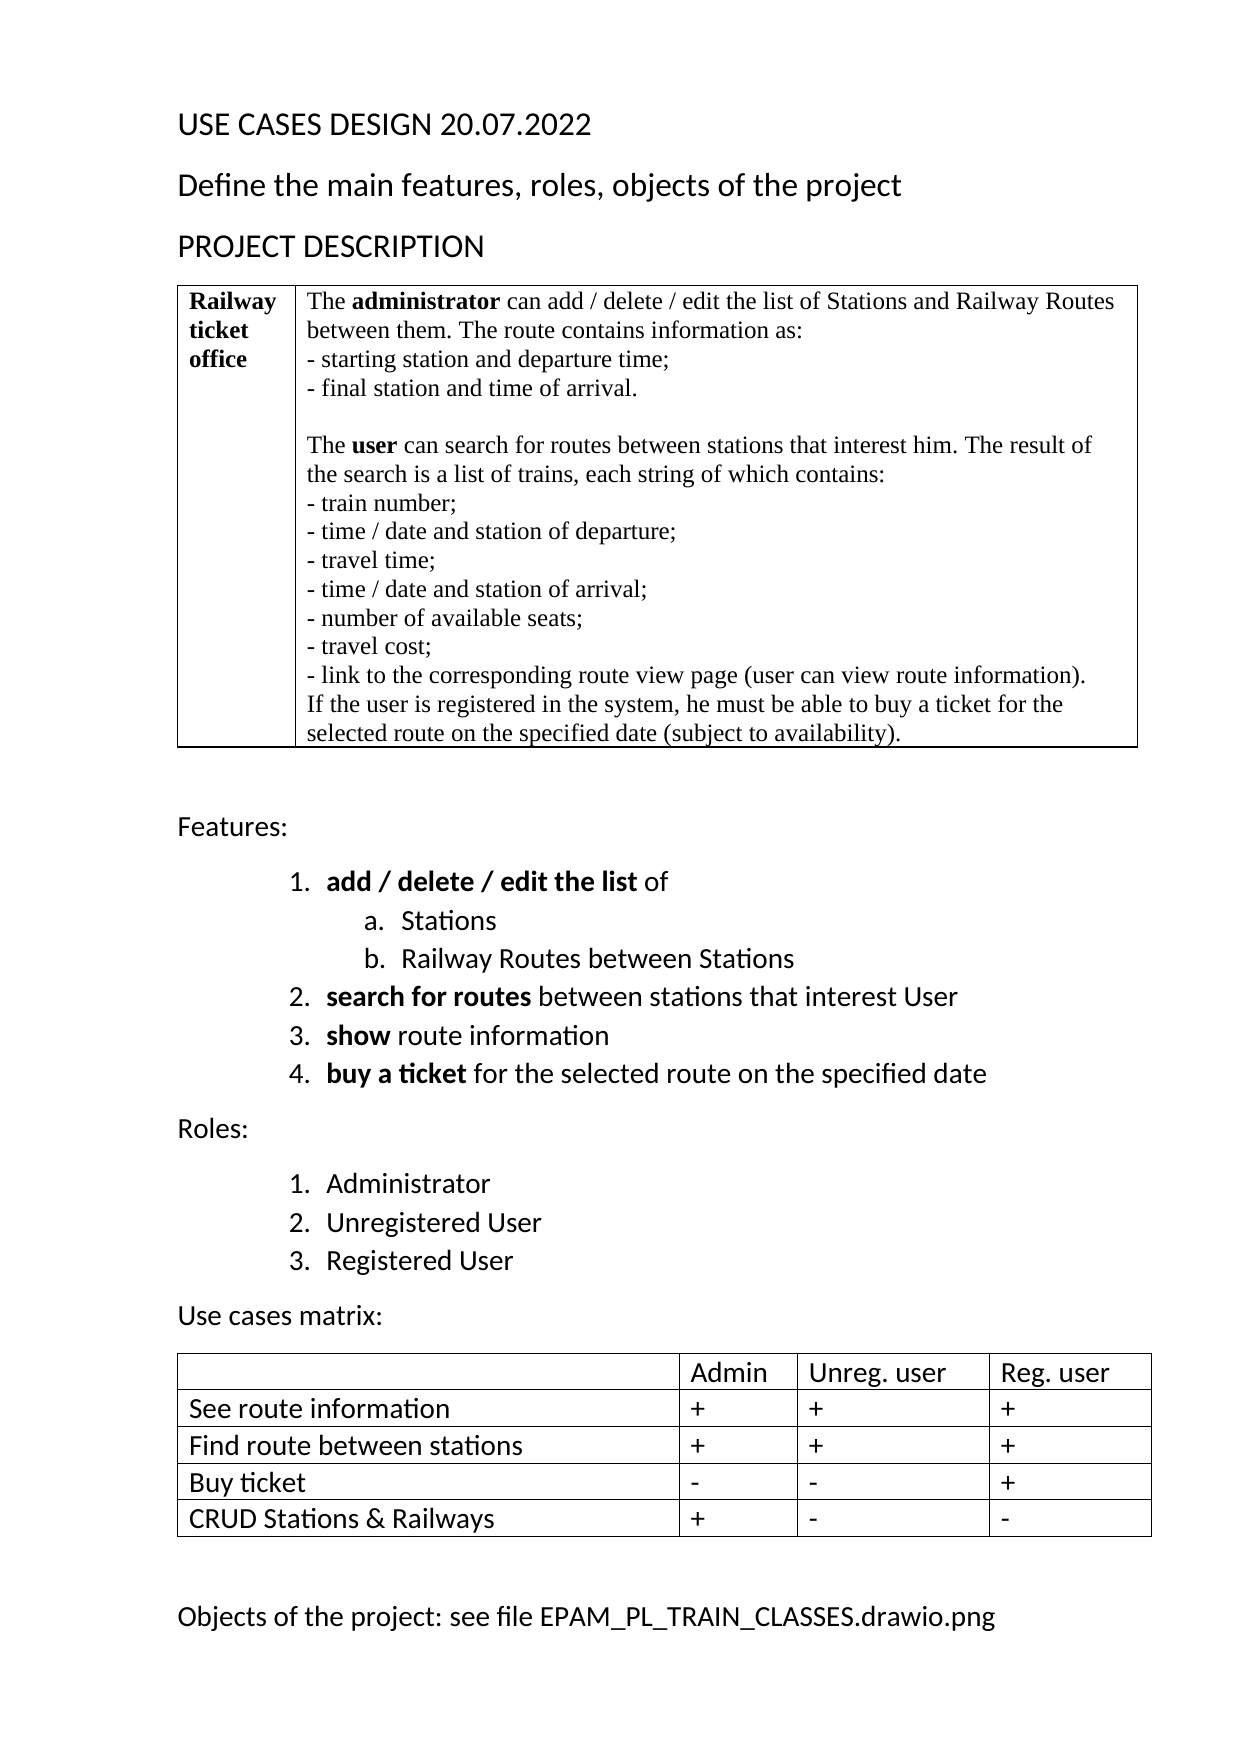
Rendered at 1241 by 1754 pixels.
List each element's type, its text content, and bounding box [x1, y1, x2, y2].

table_cell - [798, 1464, 989, 1499]
table_header Reg. user [990, 1354, 1151, 1389]
text Use cases matrix: [177, 1297, 1152, 1333]
list Railway Routes between Stations [363, 940, 1152, 976]
list search for routes between stations that interest User [288, 978, 1152, 1014]
text Objects of the project: see file EPAM_PL_TRAIN_CLASSES.drawio.png [177, 1598, 1152, 1633]
list Stations [363, 902, 1152, 937]
table_cell See route information [178, 1390, 679, 1426]
table_cell Find route between stations [178, 1427, 679, 1463]
table_cell Buy ticket [178, 1464, 679, 1499]
table_cell CRUD Stations & Railways [178, 1500, 679, 1536]
table_cell - [798, 1500, 989, 1536]
list Administrator [288, 1166, 1152, 1201]
list show route information [288, 1017, 1152, 1052]
table_cell - [990, 1500, 1151, 1536]
list Unregistered User [288, 1204, 1152, 1239]
table_header [178, 1354, 679, 1389]
text PROJECT DESCRIPTION [177, 225, 1152, 265]
table_cell + [798, 1427, 989, 1463]
table_header The administrator can add / delete / edit the list of Stations and Railway Routes between them. The route contains information as: - starting station and departure time; - final station and time of arrival. The user can search for routes between stations that interest him. The result of the search is a list of trains, each string of which contains: - train number; - time / date and station of departure; - travel time; - time / date and station of arrival; - number of available seats; - travel cost; - link to the corresponding route view page (user can view route information). If the user is registered in the system, he must be able to buy a ticket for the selected route on the specified date (subject to availability). [296, 286, 1137, 746]
table_cell + [680, 1427, 797, 1463]
table_header Railway ticket office [178, 286, 295, 746]
table_header Admin [680, 1354, 797, 1389]
list add / delete / edit the list of [288, 863, 1152, 899]
table_cell + [990, 1464, 1151, 1499]
text USE CASES DESIGN 20.07.2022 [177, 103, 1152, 144]
list buy a ticket for the selected route on the specified date [288, 1055, 1152, 1091]
table_header Unreg. user [798, 1354, 989, 1389]
table_cell + [990, 1427, 1151, 1463]
table_cell + [680, 1390, 797, 1426]
text Define the main features, roles, objects of the project [177, 164, 1152, 205]
table_cell + [990, 1390, 1151, 1426]
list Registered User [288, 1242, 1152, 1278]
table_cell + [798, 1390, 989, 1426]
text Features: [177, 808, 1152, 844]
table_cell - [680, 1464, 797, 1499]
table_cell + [680, 1500, 797, 1536]
text Roles: [177, 1110, 1152, 1146]
